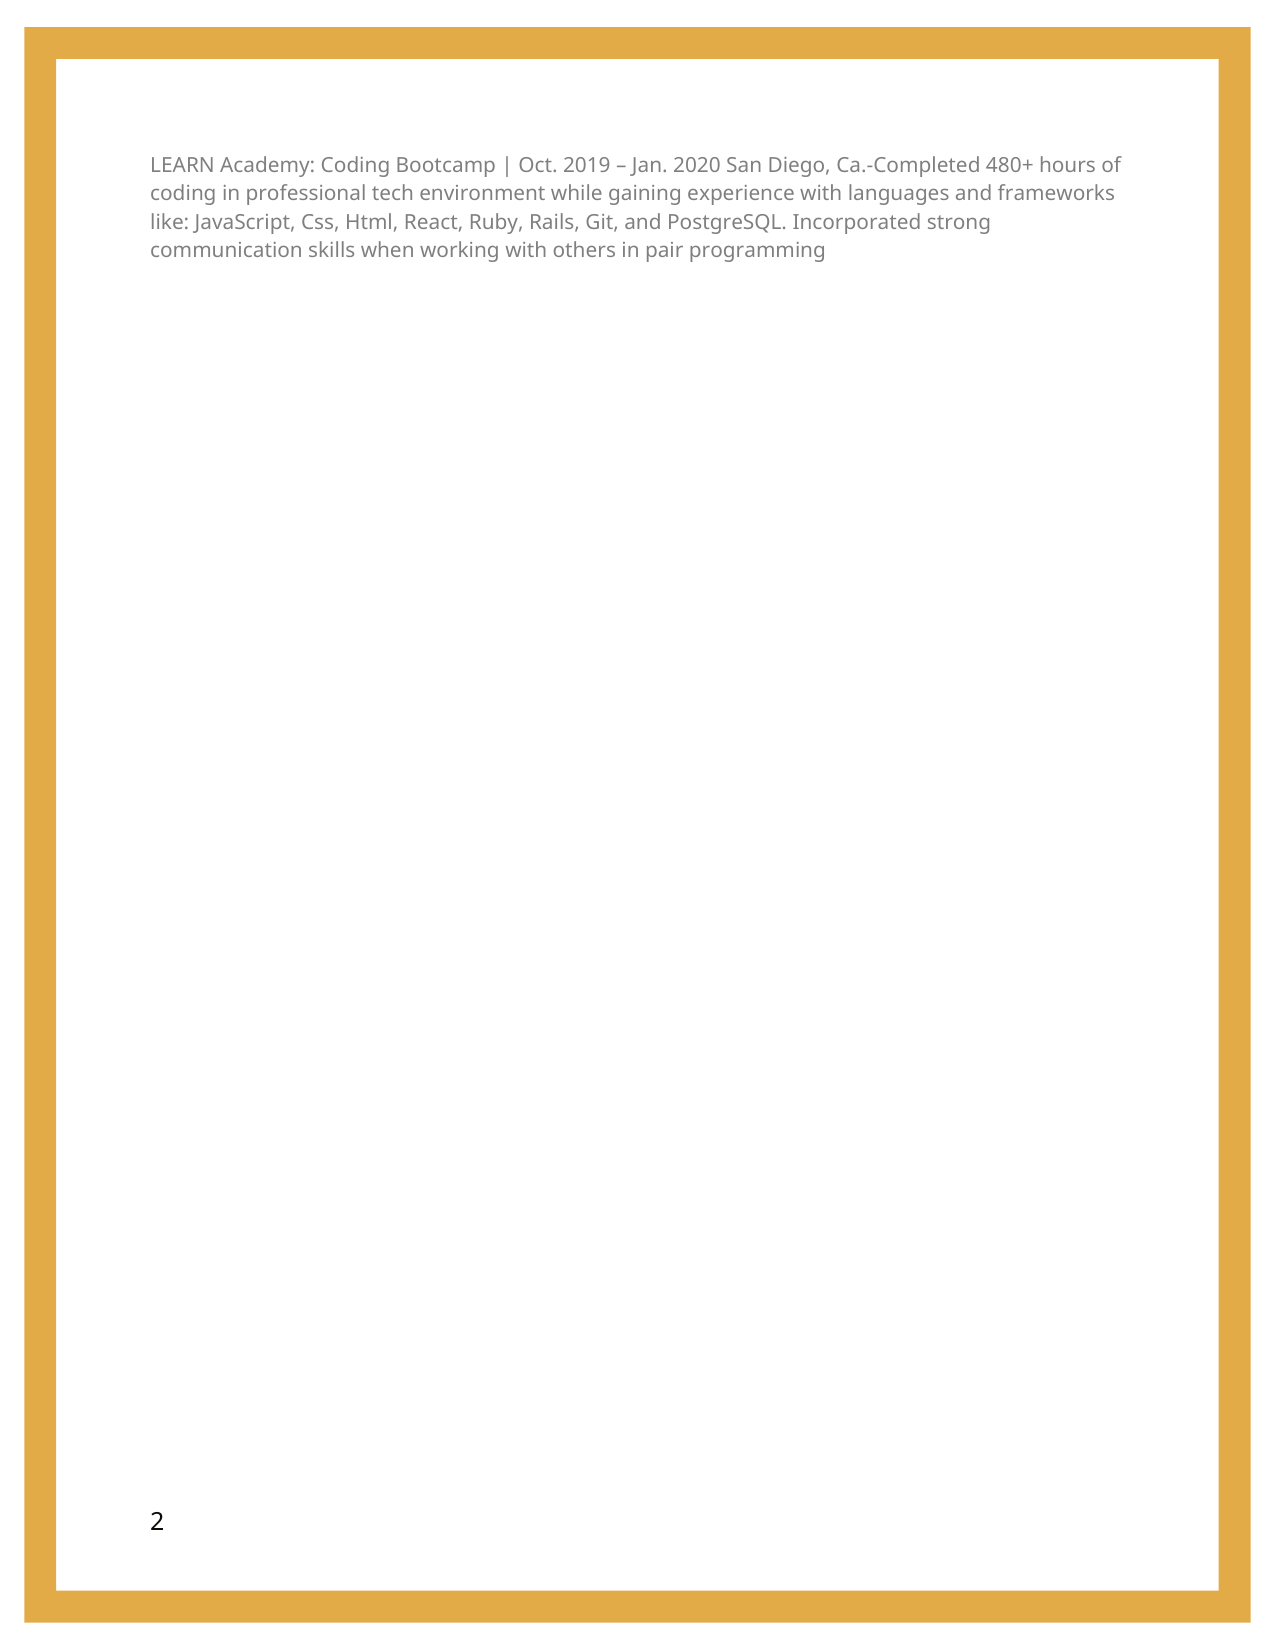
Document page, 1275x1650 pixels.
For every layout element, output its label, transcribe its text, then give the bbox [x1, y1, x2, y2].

text LEARN Academy: Coding Bootcamp | Oct. 2019 – Jan. 2020 San Diego, Ca.-Completed 480+ hours of coding in professional tech environment while gaining experience with languages and frameworks like: JavaScript, Css, Html, React, Ruby, Rails, Git, and PostgreSQL. Incorporated strong communication skills when working with others in pair programming [150, 150, 1125, 264]
